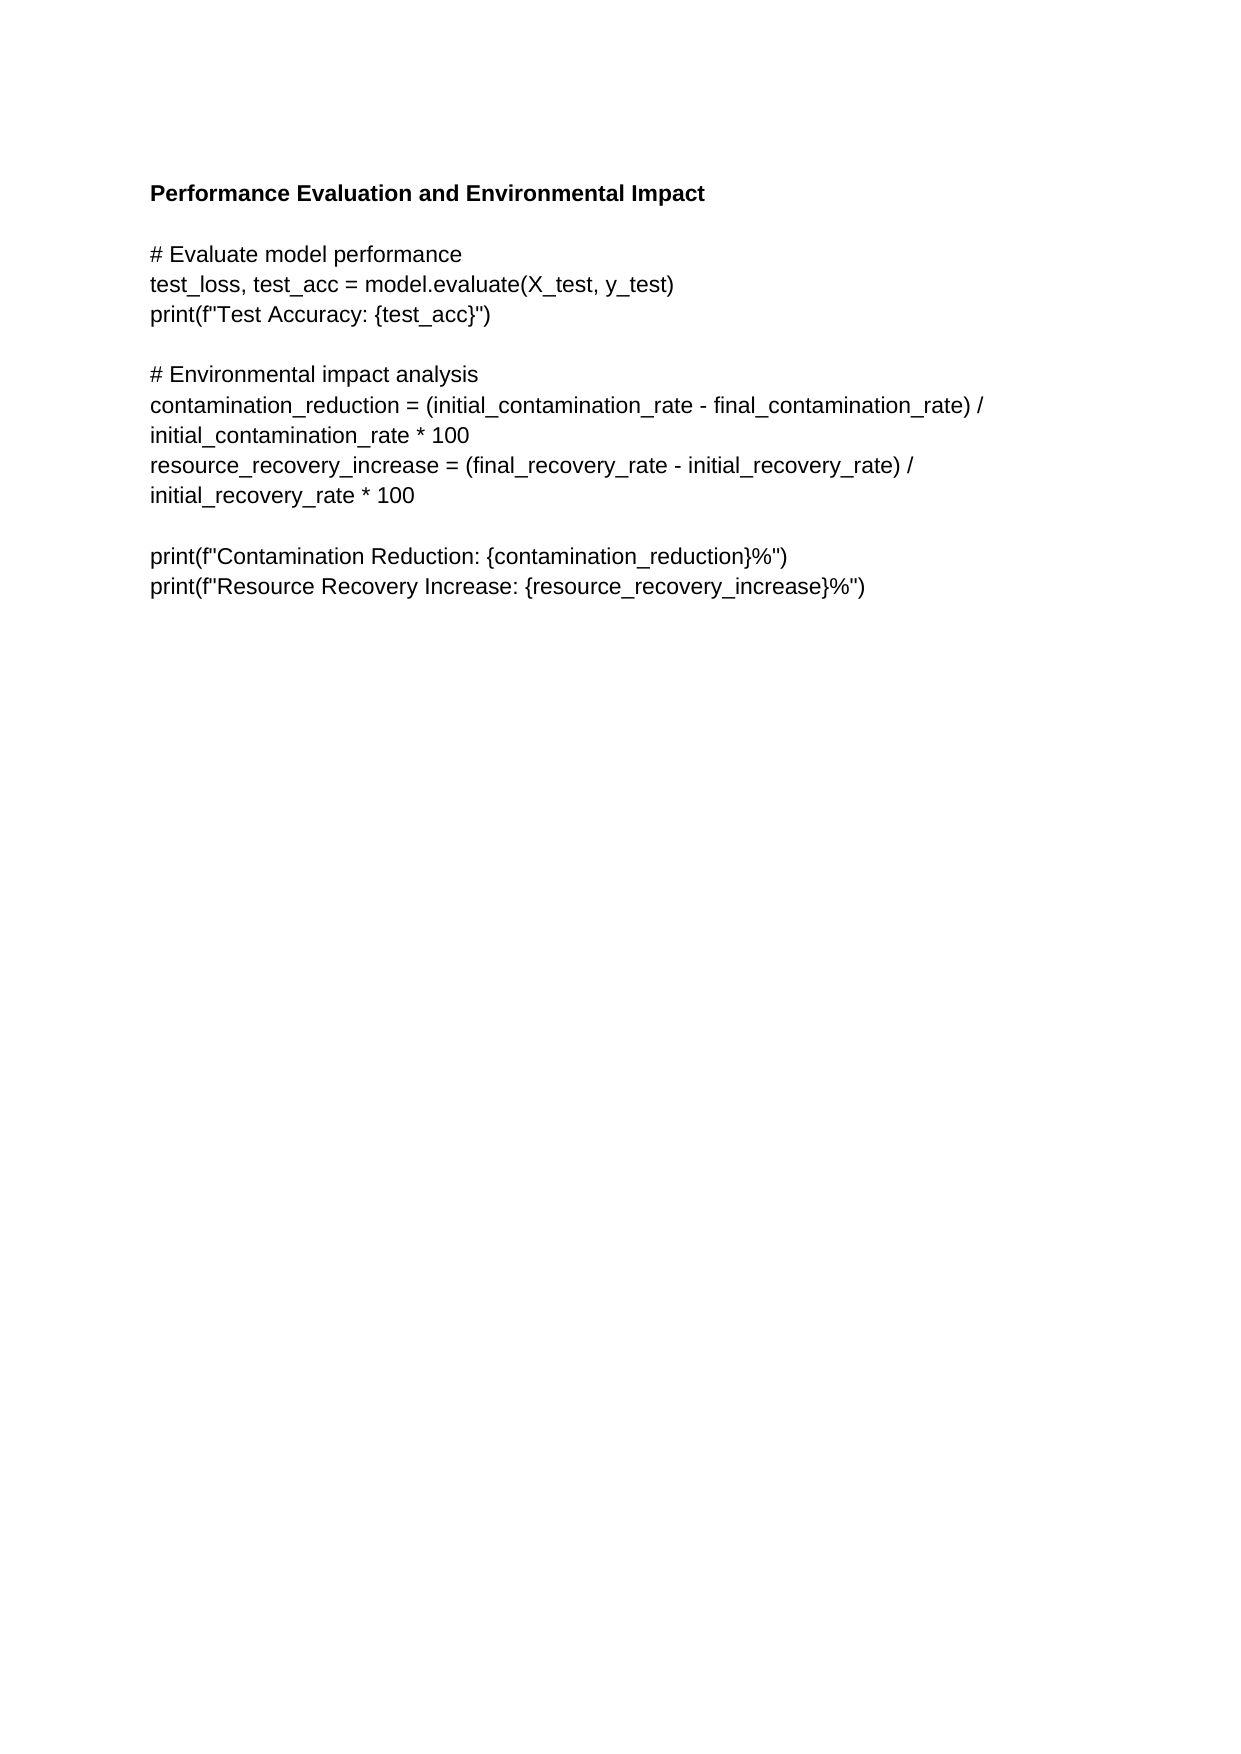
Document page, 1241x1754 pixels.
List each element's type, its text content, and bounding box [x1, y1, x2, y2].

text test_loss, test_acc = model.evaluate(X_test, y_test) [150, 271, 1090, 297]
text print(f"Resource Recovery Increase: {resource_recovery_increase}%") [150, 573, 1090, 599]
text resource_recovery_increase = (final_recovery_rate - initial_recovery_rate) / initial_recovery_rate * 100 [150, 452, 1090, 509]
text print(f"Test Accuracy: {test_acc}") [150, 301, 1090, 327]
text Performance Evaluation and Environmental Impact [150, 180, 1090, 207]
text print(f"Contamination Reduction: {contamination_reduction}%") [150, 543, 1090, 569]
text contamination_reduction = (initial_contamination_rate - final_contamination_rate) / initial_contamination_rate * 100 [150, 392, 1090, 448]
text # Evaluate model performance [150, 241, 1090, 267]
text # Environmental impact analysis [150, 361, 1090, 388]
